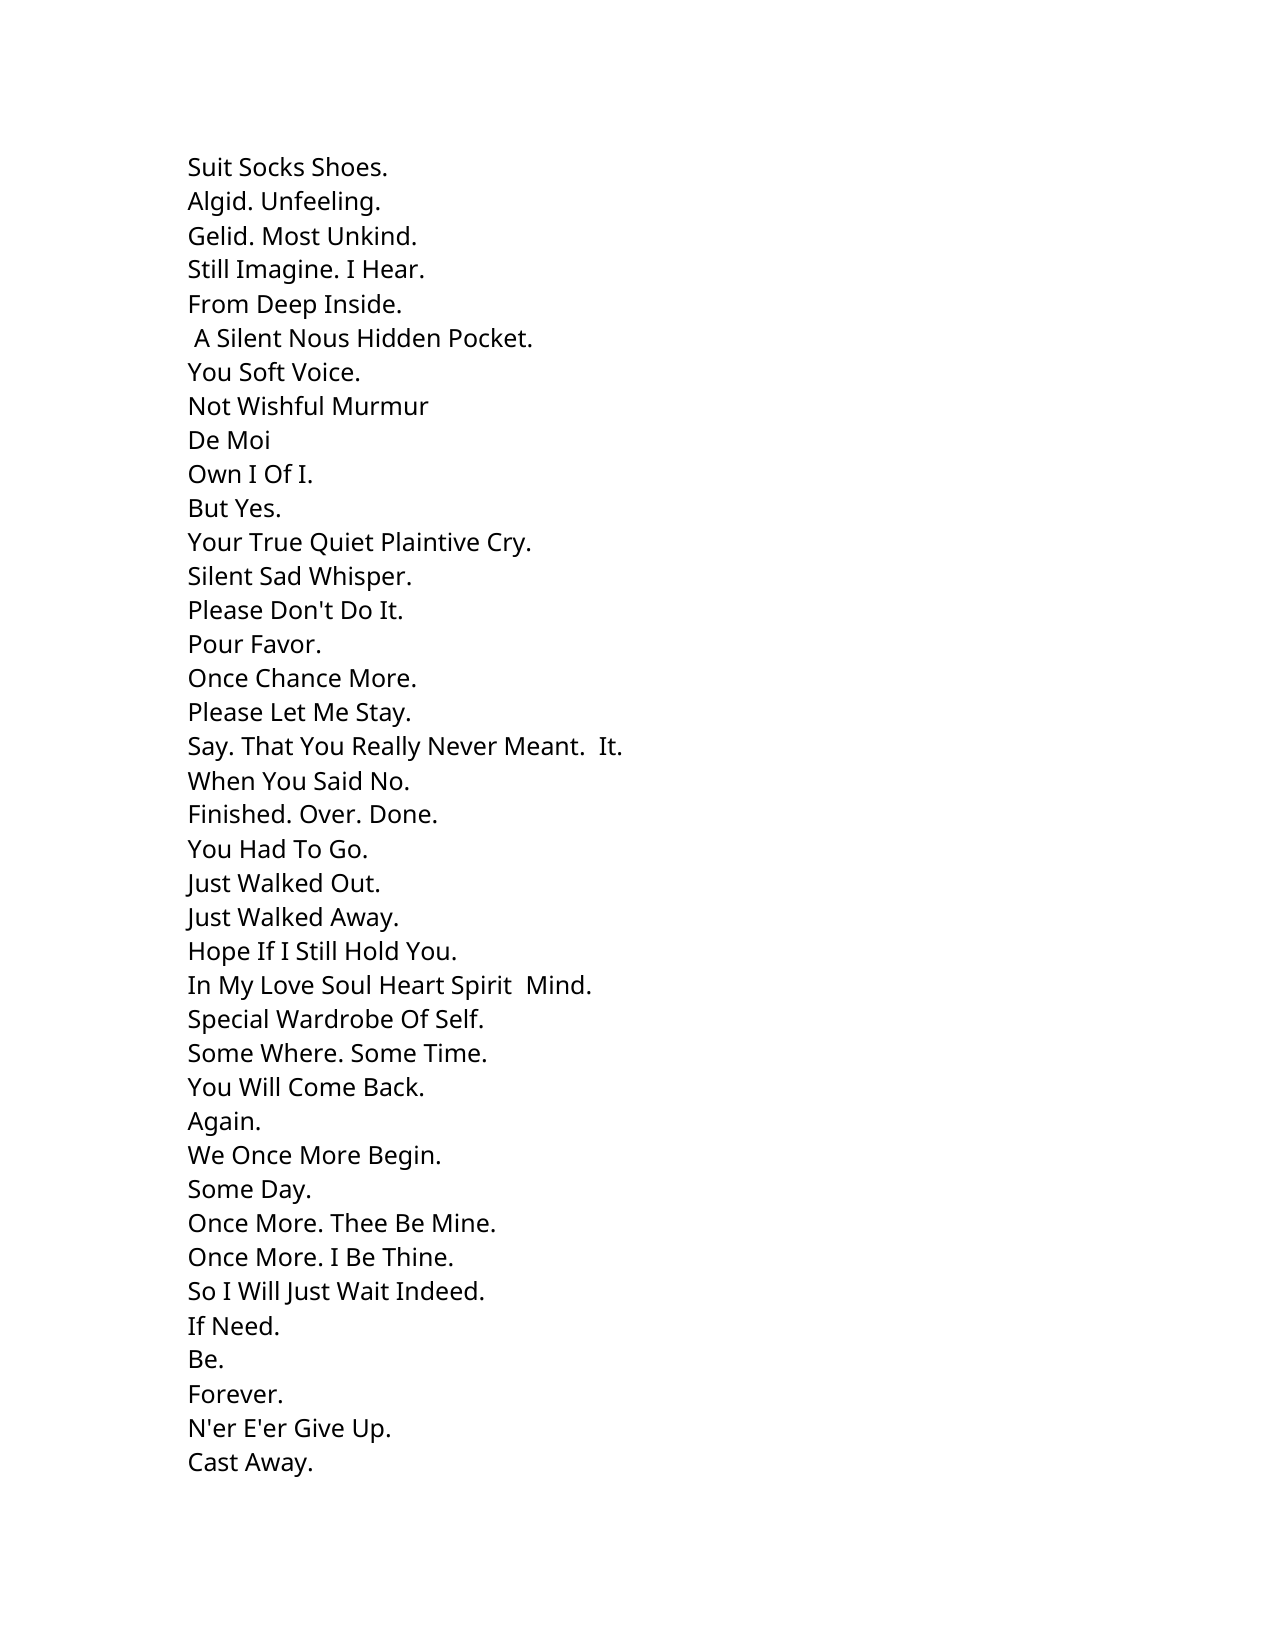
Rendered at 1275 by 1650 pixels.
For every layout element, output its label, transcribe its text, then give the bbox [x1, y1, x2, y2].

text Cast Away. [187, 1444, 1087, 1478]
text Finished. Over. Done. [187, 797, 1087, 831]
text De Moi [187, 422, 1087, 457]
text Suit Socks Shoes. [187, 150, 1087, 184]
text We Once More Begin. [187, 1138, 1087, 1172]
text You Soft Voice. [187, 354, 1087, 388]
text When You Said No. [187, 763, 1087, 797]
text Some Day. [187, 1172, 1087, 1206]
text You Had To Go. [187, 831, 1087, 865]
text Just Walked Away. [187, 899, 1087, 933]
text Again. [187, 1104, 1087, 1138]
text Once More. I Be Thine. [187, 1240, 1087, 1274]
text Still Imagine. I Hear. [187, 252, 1087, 286]
text You Will Come Back. [187, 1070, 1087, 1104]
text N'er E'er Give Up. [187, 1410, 1087, 1444]
text Pour Favor. [187, 627, 1087, 661]
text Please Let Me Stay. [187, 695, 1087, 729]
text But Yes. [187, 491, 1087, 525]
text So I Will Just Wait Indeed. [187, 1274, 1087, 1308]
text Once Chance More. [187, 661, 1087, 695]
text Algid. Unfeeling. [187, 184, 1087, 218]
text Say. That You Really Never Meant. It. [187, 729, 1087, 763]
text Special Wardrobe Of Self. [187, 1002, 1087, 1036]
text From Deep Inside. [187, 286, 1087, 320]
text Be. [187, 1342, 1087, 1376]
text A Silent Nous Hidden Pocket. [187, 320, 1087, 354]
text Hope If I Still Hold You. [187, 933, 1087, 967]
text Gelid. Most Unkind. [187, 218, 1087, 252]
text In My Love Soul Heart Spirit Mind. [187, 967, 1087, 1002]
text Not Wishful Murmur [187, 388, 1087, 422]
text Some Where. Some Time. [187, 1036, 1087, 1070]
text Once More. Thee Be Mine. [187, 1206, 1087, 1240]
text Please Don't Do It. [187, 593, 1087, 627]
text If Need. [187, 1308, 1087, 1342]
text Forever. [187, 1376, 1087, 1410]
text Own I Of I. [187, 457, 1087, 491]
text Just Walked Out. [187, 865, 1087, 899]
text Your True Quiet Plaintive Cry. [187, 525, 1087, 559]
text Silent Sad Whisper. [187, 559, 1087, 593]
